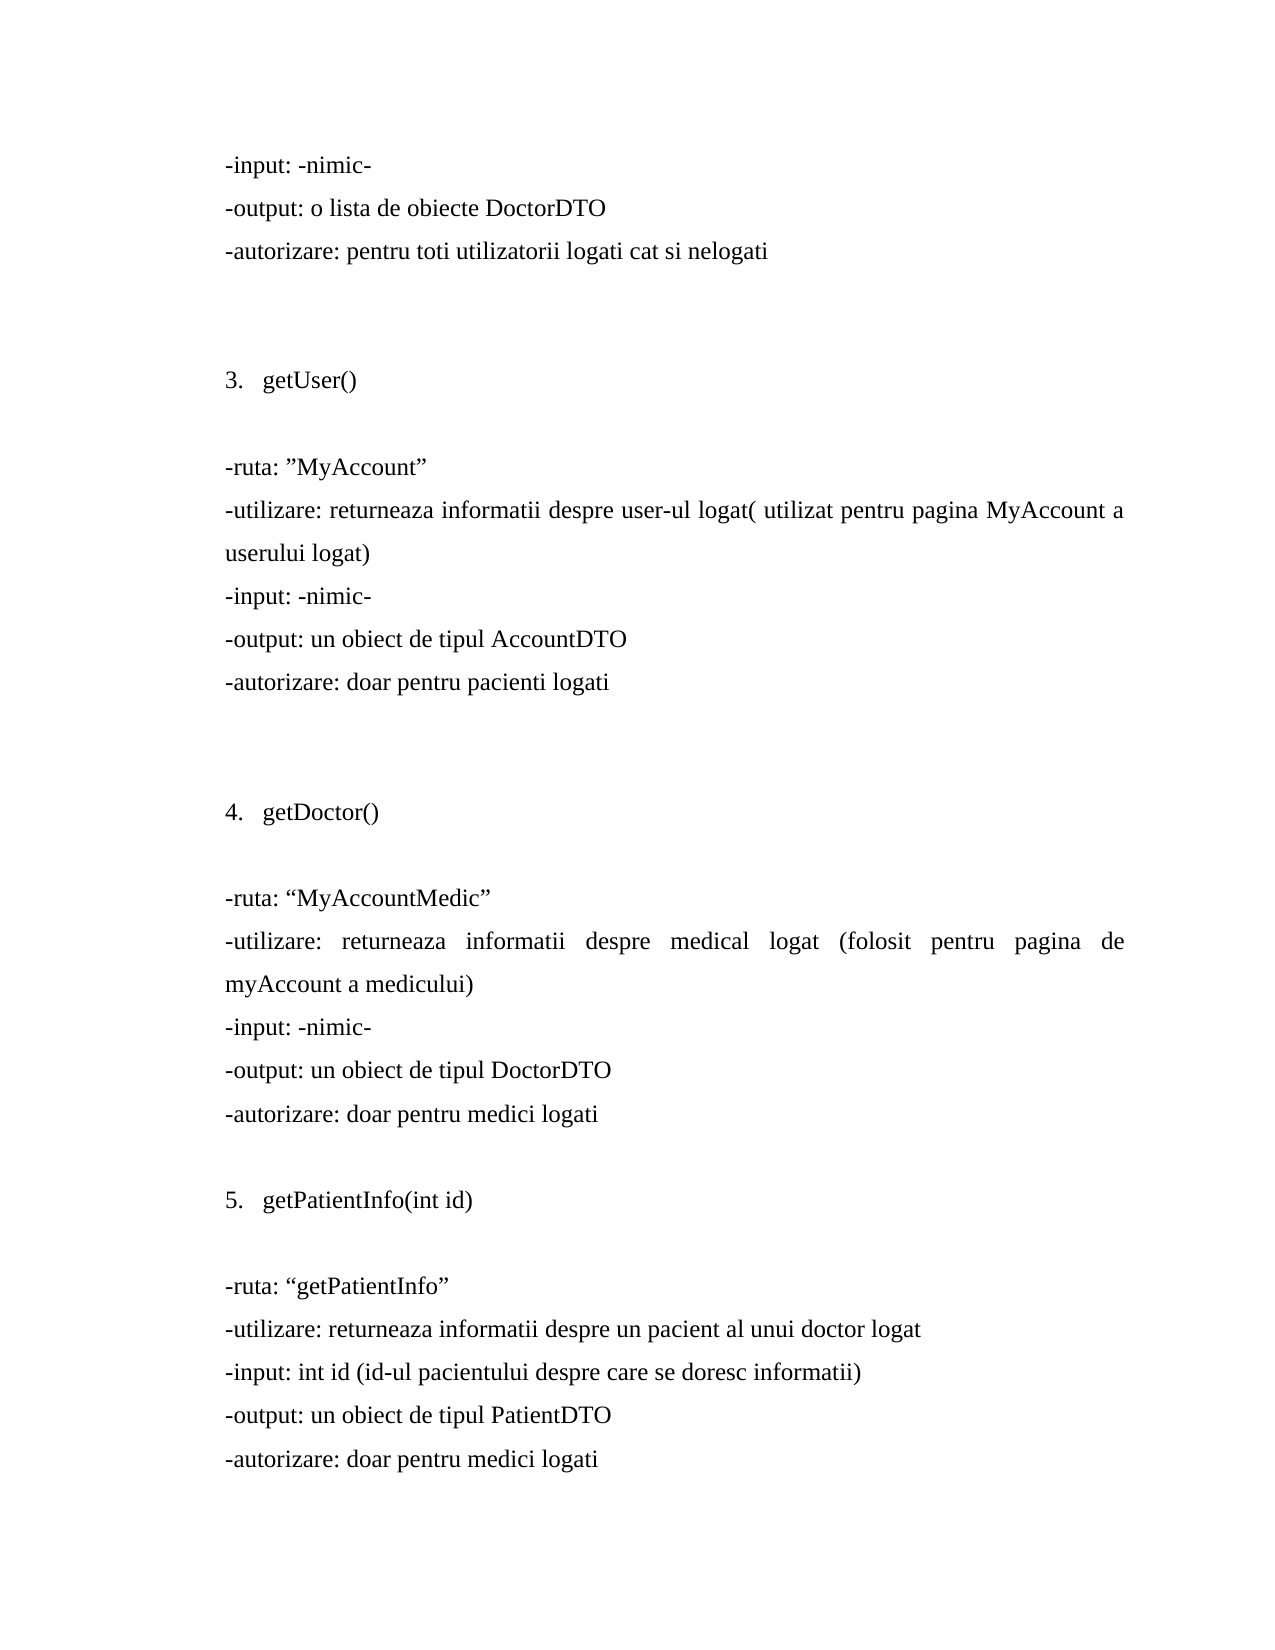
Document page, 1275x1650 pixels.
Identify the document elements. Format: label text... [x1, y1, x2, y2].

text -ruta: ”MyAccount” [225, 452, 1125, 481]
text -autorizare: doar pentru medici logati [225, 1444, 1125, 1472]
text -autorizare: doar pentru pacienti logati [225, 667, 1125, 696]
text -output: o lista de obiecte DoctorDTO [225, 193, 1125, 222]
text -autorizare: pentru toti utilizatorii logati cat si nelogati [150, 236, 1125, 265]
text -autorizare: doar pentru medici logati [225, 1099, 1125, 1127]
text -output: un obiect de tipul DoctorDTO [225, 1056, 1125, 1084]
text -output: un obiect de tipul AccountDTO [225, 624, 1125, 653]
list getPatientInfo(int id) [225, 1185, 1125, 1214]
text -output: un obiect de tipul PatientDTO [225, 1401, 1125, 1429]
text -ruta: “MyAccountMedic” [225, 883, 1125, 912]
text -input: -nimic- [225, 1012, 1125, 1041]
text -input: int id (id-ul pacientului despre care se doresc informatii) [225, 1357, 1125, 1386]
text -input: -nimic- [225, 581, 1125, 610]
text -utilizare: returneaza informatii despre medical logat (folosit pentru pagina de myAccount a medicului) [225, 926, 1125, 998]
text -utilizare: returneaza informatii despre un pacient al unui doctor logat [225, 1314, 1125, 1343]
list getDoctor() [225, 797, 1125, 826]
list getUser() [225, 366, 1125, 394]
text -ruta: “getPatientInfo” [225, 1271, 1125, 1300]
text -input: -nimic- [225, 150, 1125, 179]
text -utilizare: returneaza informatii despre user-ul logat( utilizat pentru pagina MyAccount a userului logat) [225, 495, 1125, 567]
